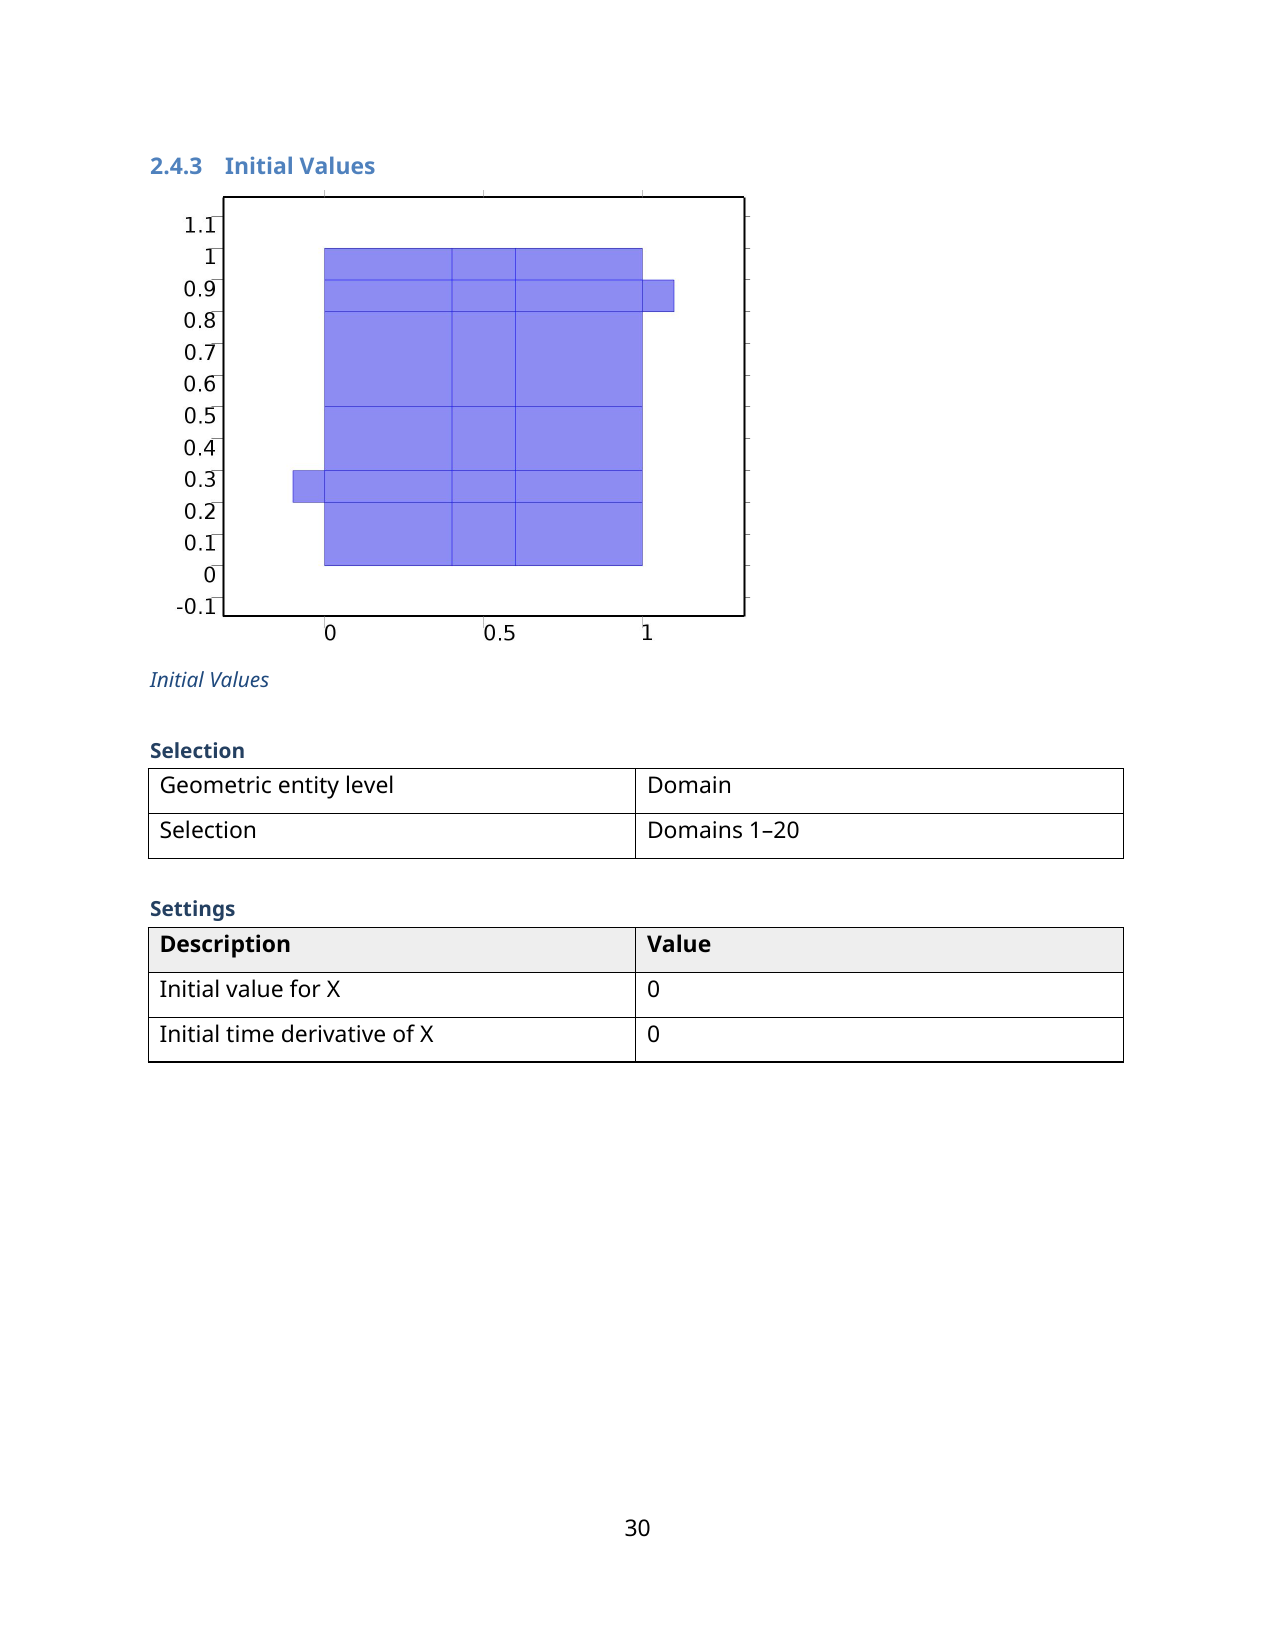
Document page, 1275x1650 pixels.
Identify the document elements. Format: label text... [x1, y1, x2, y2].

subtitle Initial Values [150, 150, 1125, 181]
text Settings [150, 894, 1125, 923]
text Selection [150, 736, 1125, 764]
table_cell 0 [636, 973, 1123, 1017]
table_cell Domains 1–20 [636, 814, 1123, 858]
picture [150, 190, 750, 641]
text Initial Values [150, 666, 1125, 694]
table_cell Selection [149, 814, 635, 858]
table_header Value [636, 928, 1123, 972]
table_cell 0 [636, 1018, 1123, 1061]
table_cell Initial value for X [149, 973, 635, 1017]
table_header Description [149, 928, 635, 972]
table_header Geometric entity level [149, 769, 635, 813]
table_cell Initial time derivative of X [149, 1018, 635, 1061]
table_header Domain [636, 769, 1123, 813]
